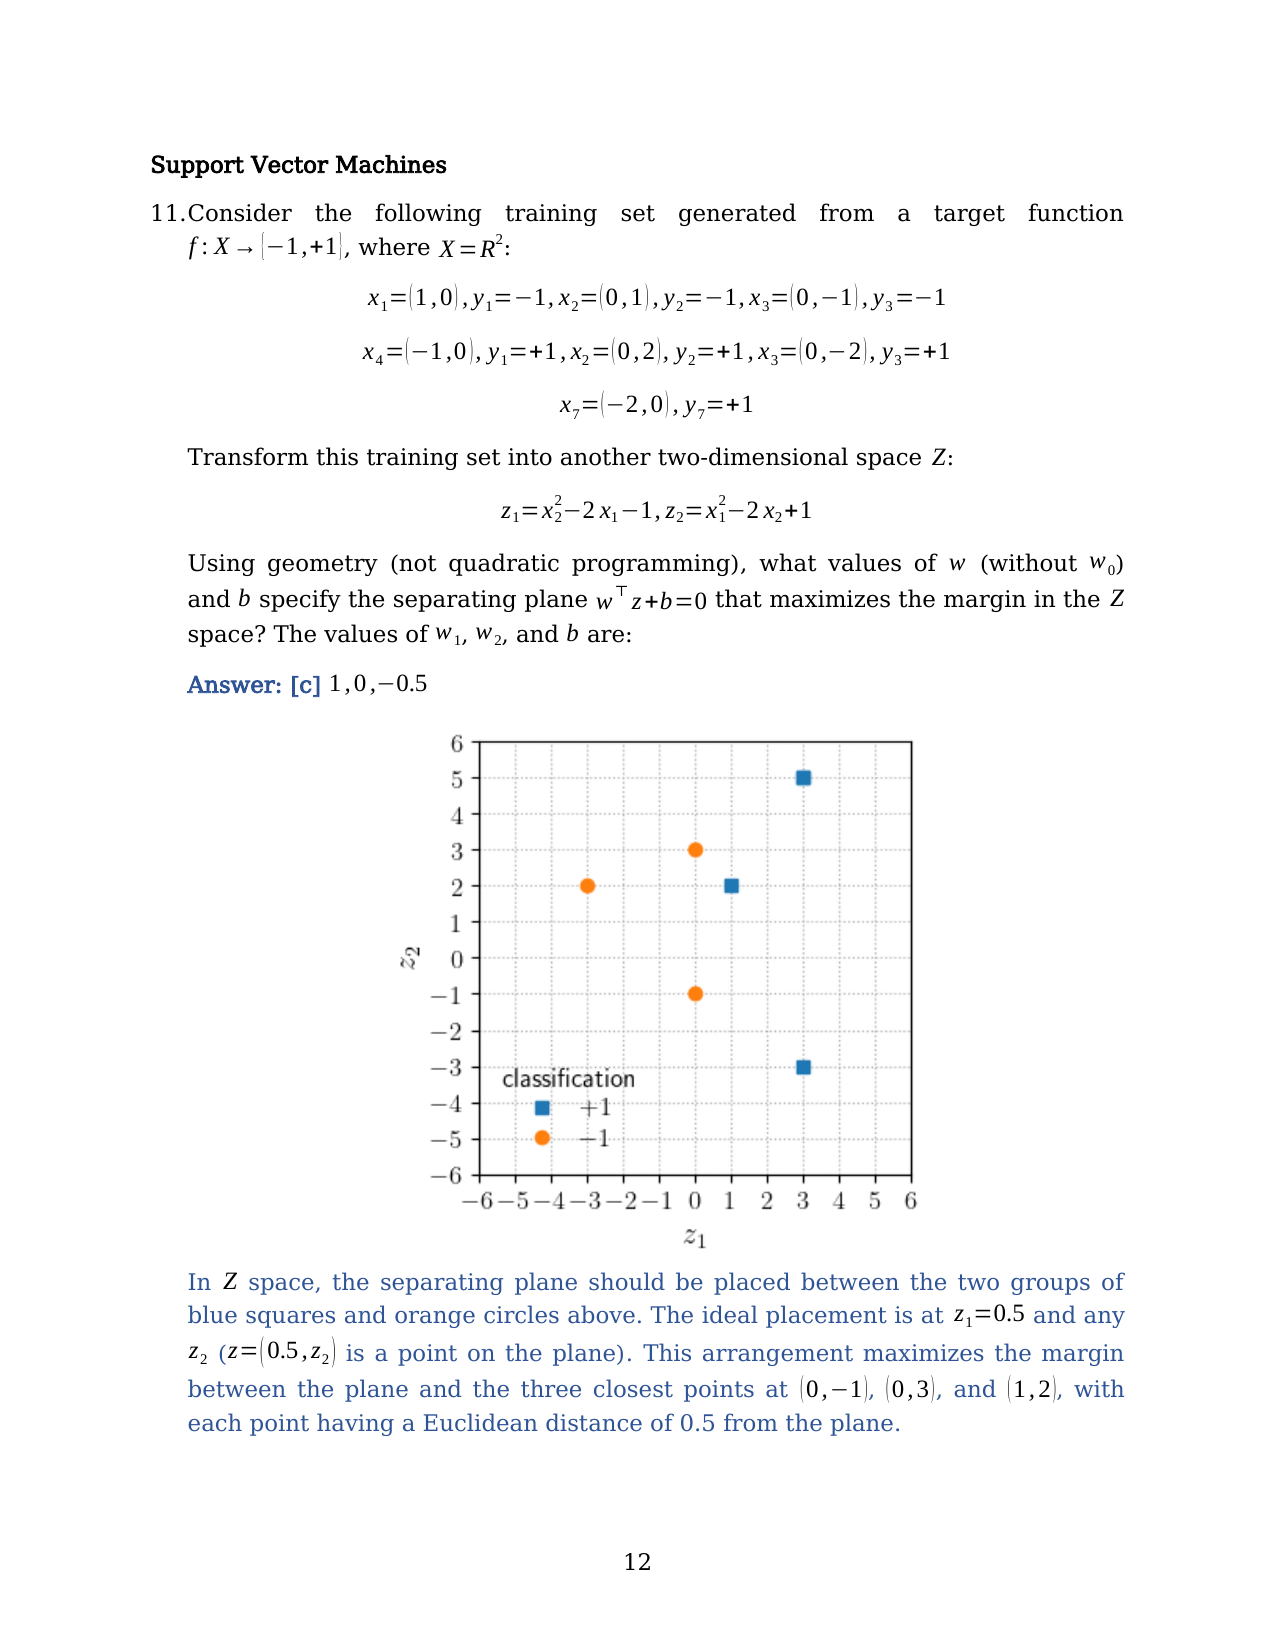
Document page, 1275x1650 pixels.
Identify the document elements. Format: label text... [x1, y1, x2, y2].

text Transform this training set into another two-dimensional space : [187, 443, 1125, 471]
list Consider the following training set generated from a target function , where : [150, 198, 1125, 261]
text In space, the separating plane should be placed between the two groups of blue squares and orange circles above. The ideal placement is at and any ( is a point on the plane). This arrangement maximizes the margin between the plane and the three closest points at , , and , with each point having a Euclidean distance of 0.5 from the plane. [187, 1268, 1125, 1436]
picture [379, 718, 933, 1264]
text Answer: [c] [187, 670, 1125, 697]
text Using geometry (not quadratic programming), what values of (without ) and specify the separating plane that maximizes the margin in the space? The values of , , and are: [187, 547, 1125, 649]
text Support Vector Machines [150, 150, 1125, 177]
